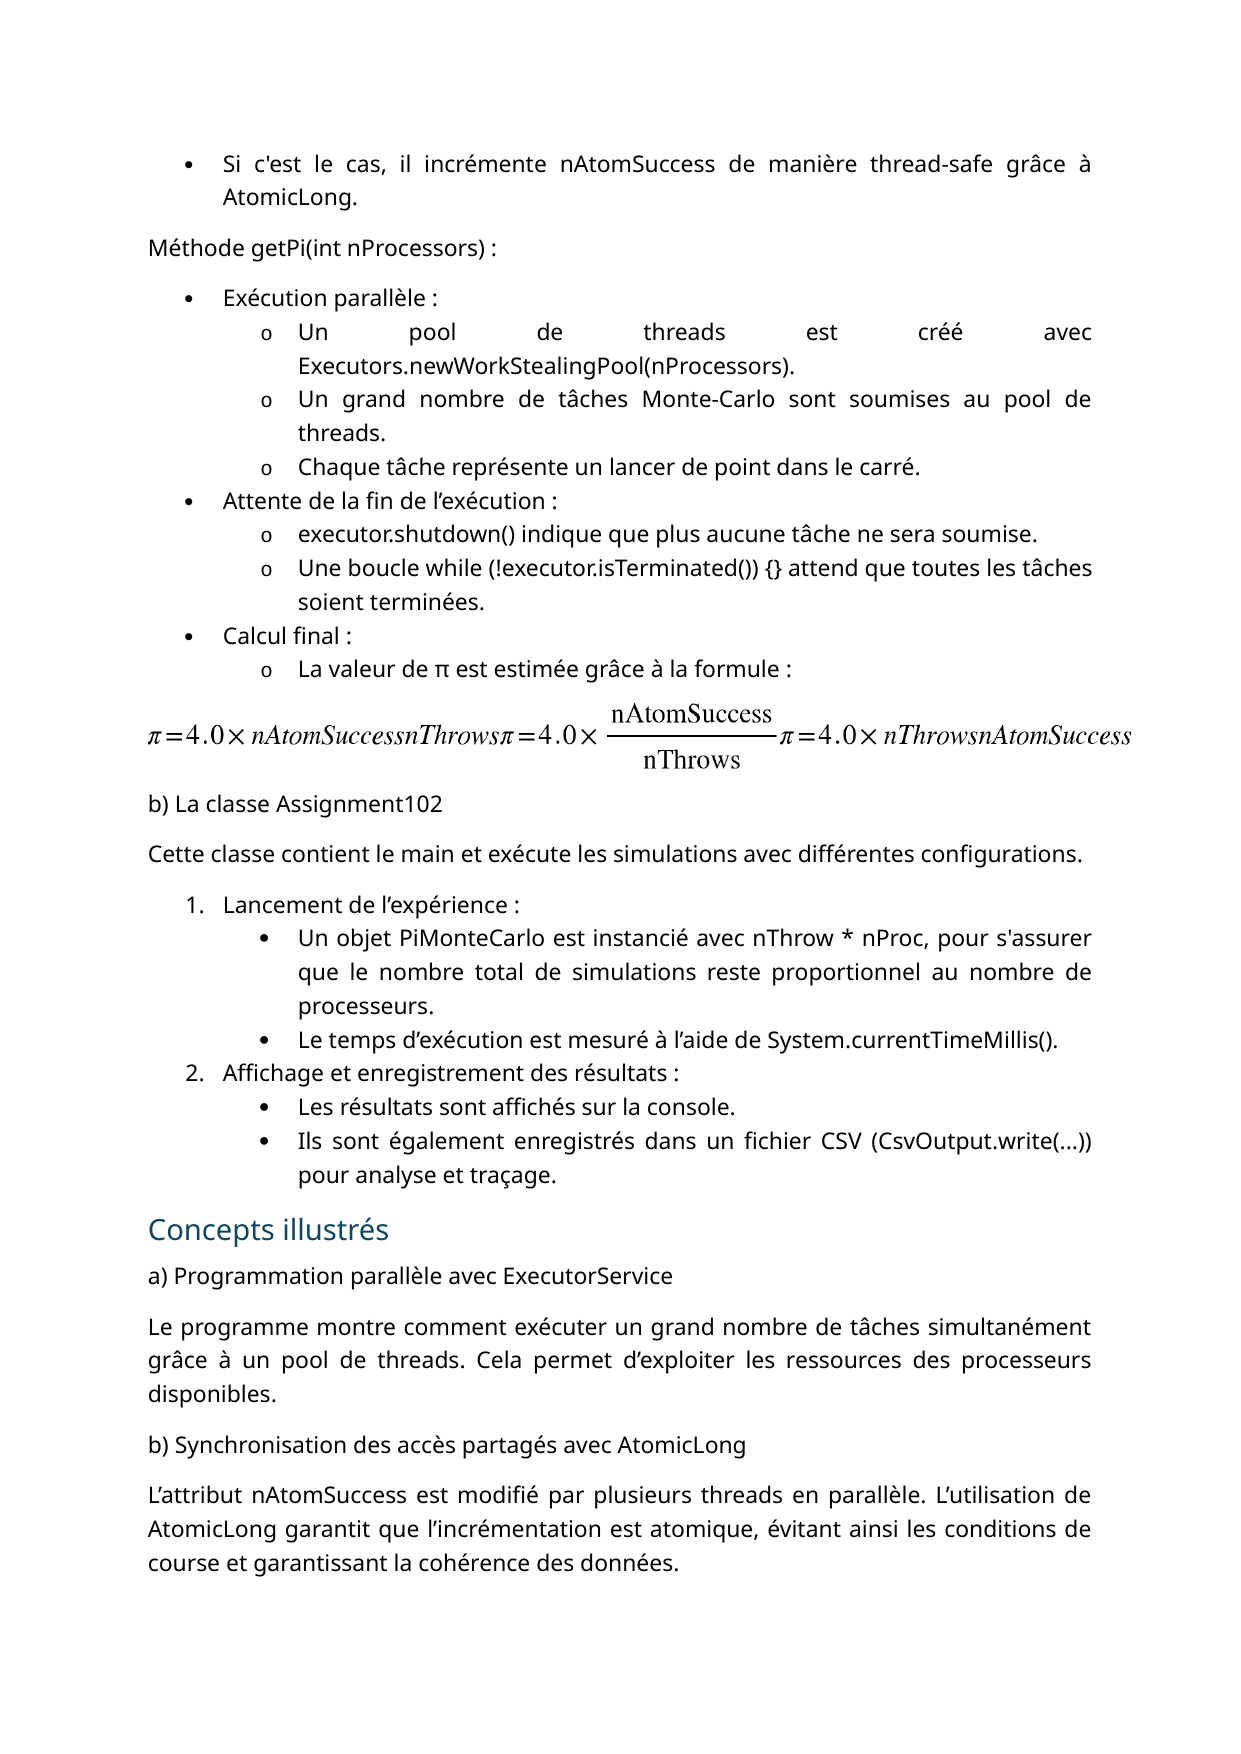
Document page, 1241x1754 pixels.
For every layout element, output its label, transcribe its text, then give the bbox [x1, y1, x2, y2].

list Attente de la fin de l’exécution : [185, 485, 1093, 516]
list Calcul final : [185, 620, 1093, 651]
text L’attribut nAtomSuccess est modifié par plusieurs threads en parallèle. L’utilisation de AtomicLong garantit que l’incrémentation est atomique, évitant ainsi les conditions de course et garantissant la cohérence des données. [148, 1479, 1093, 1578]
list executor.shutdown() indique que plus aucune tâche ne sera soumise. [260, 518, 1093, 550]
text b) Synchronisation des accès partagés avec AtomicLong [148, 1428, 1093, 1460]
list Ils sont également enregistrés dans un fichier CSV (CsvOutput.write(...)) pour analyse et traçage. [260, 1125, 1093, 1190]
list La valeur de π est estimée grâce à la formule : [260, 653, 1093, 685]
text b) La classe Assignment102 [148, 788, 1093, 819]
list Exécution parallèle : [185, 282, 1093, 313]
list Un pool de threads est créé avec Executors.newWorkStealingPool(nProcessors). [260, 316, 1093, 381]
list Une boucle while (!executor.isTerminated()) {} attend que toutes les tâches soient terminées. [260, 552, 1093, 617]
list Le temps d’exécution est mesuré à l’aide de System.currentTimeMillis(). [260, 1024, 1093, 1055]
list Si c'est le cas, il incrémente nAtomSuccess de manière thread-safe grâce à AtomicLong. [185, 148, 1093, 213]
list Lancement de l’expérience : [185, 889, 1093, 920]
list Les résultats sont affichés sur la console. [260, 1091, 1093, 1122]
text Méthode getPi(int nProcessors) : [148, 232, 1093, 263]
list Un grand nombre de tâches Monte-Carlo sont soumises au pool de threads. [260, 383, 1093, 448]
text Le programme montre comment exécuter un grand nombre de tâches simultanément grâce à un pool de threads. Cela permet d’exploiter les ressources des processeurs disponibles. [148, 1311, 1093, 1409]
text a) Programmation parallèle avec ExecutorService [148, 1260, 1093, 1291]
list Un objet PiMonteCarlo est instancié avec nThrow * nProc, pour s'assurer que le nombre total de simulations reste proportionnel au nombre de processeurs. [260, 922, 1093, 1021]
list Affichage et enregistrement des résultats : [185, 1057, 1093, 1089]
list Chaque tâche représente un lancer de point dans le carré. [260, 451, 1093, 482]
text Cette classe contient le main et exécute les simulations avec différentes configurations. [148, 838, 1093, 869]
picture [147, 703, 1133, 769]
subtitle Concepts illustrés [148, 1209, 1093, 1249]
